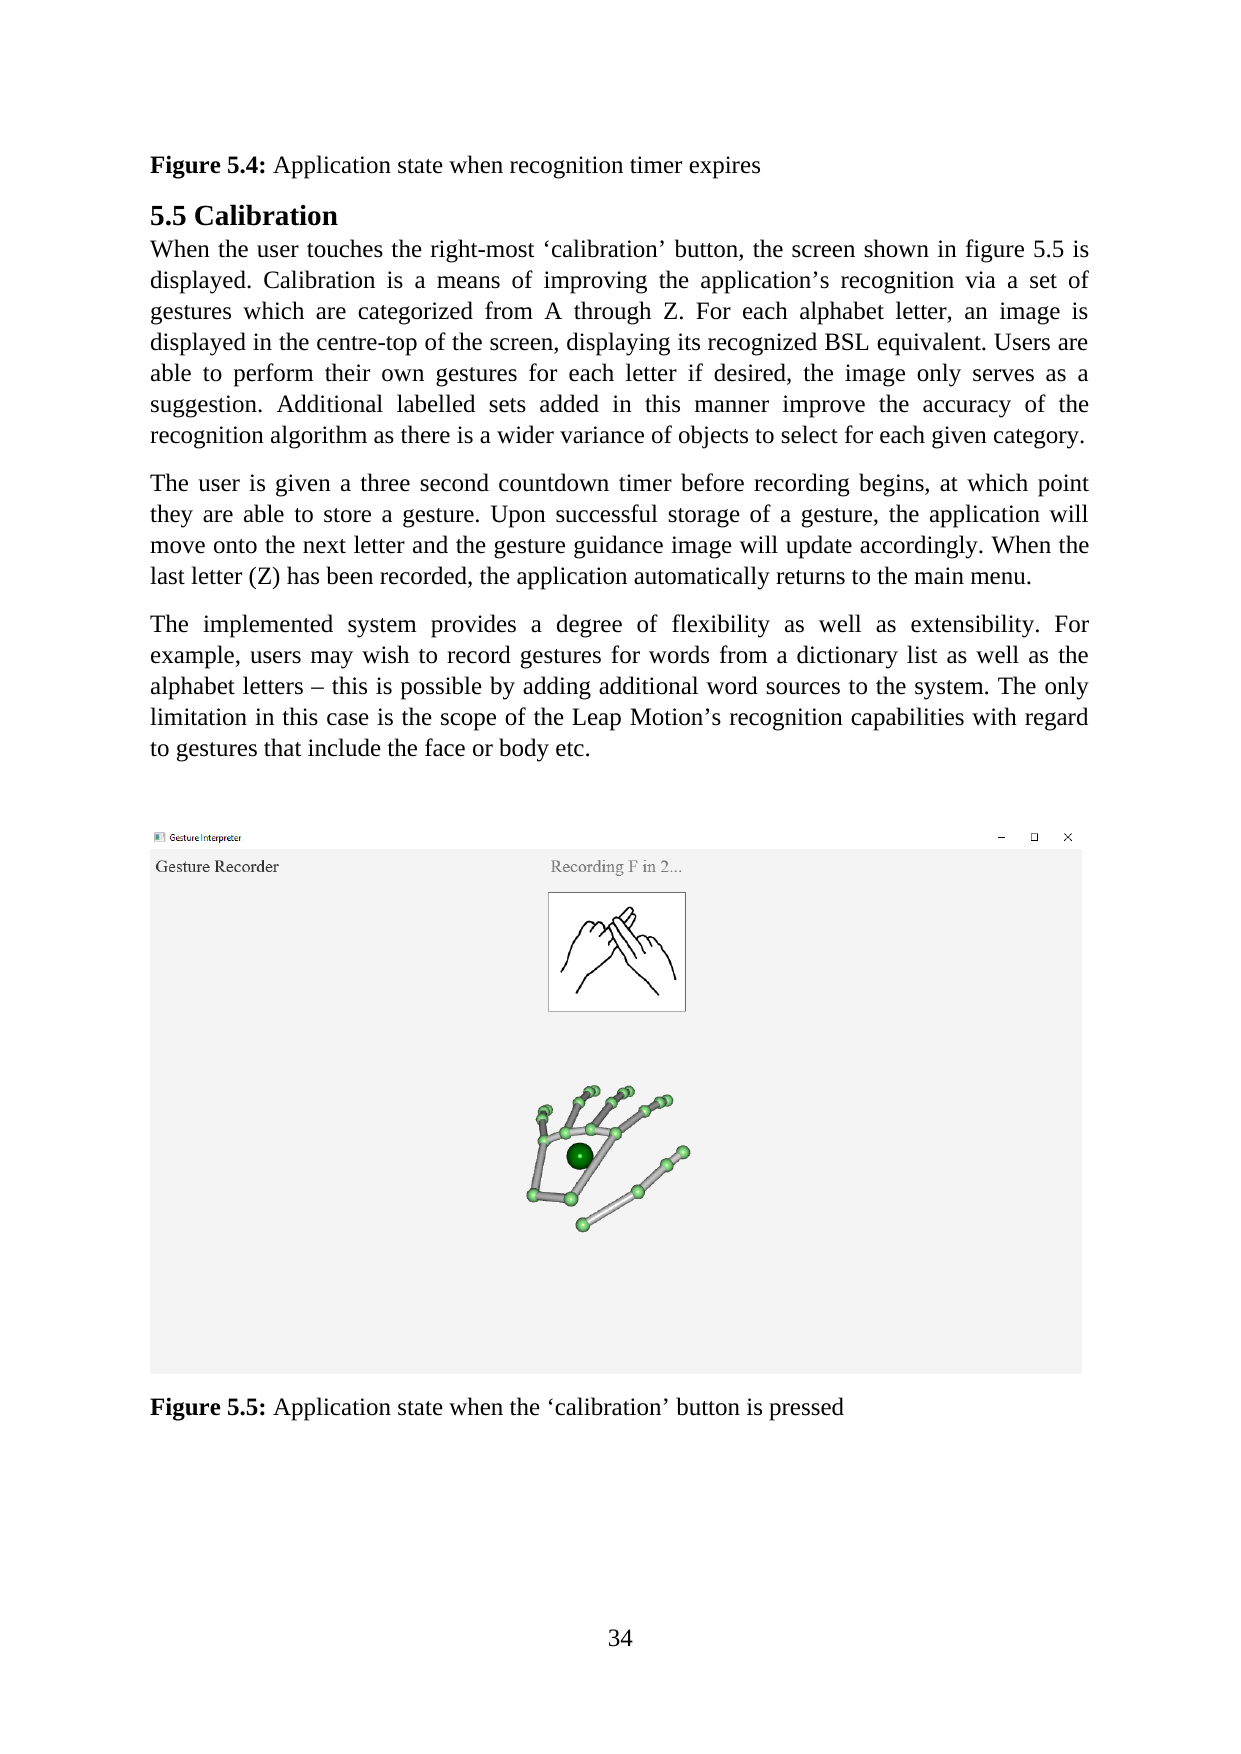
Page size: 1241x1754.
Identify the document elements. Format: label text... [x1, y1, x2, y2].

subtitle 5.5 Calibration [150, 198, 1090, 231]
picture [150, 828, 1083, 1374]
text The implemented system provides a degree of flexibility as well as extensibility. For example, users may wish to record gestures for words from a dictionary list as well as the alphabet letters – this is possible by adding additional word sources to the system. The only limitation in this case is the scope of the Leap Motion’s recognition capabilities with regard to gestures that include the face or body etc. [150, 609, 1090, 762]
text Figure 5.4: Application state when recognition timer expires [150, 150, 1090, 179]
text Figure 5.5: Application state when the ‘calibration’ button is pressed [150, 1392, 1090, 1421]
text When the user touches the right-most ‘calibration’ button, the screen shown in figure 5.5 is displayed. Calibration is a means of improving the application’s recognition via a set of gestures which are categorized from A through Z. For each alphabet letter, an image is displayed in the centre-top of the screen, displaying its recognized BSL equivalent. Users are able to perform their own gestures for each letter if desired, the image only serves as a suggestion. Additional labelled sets added in this manner improve the accuracy of the recognition algorithm as there is a wider variance of objects to select for each given category. [150, 234, 1090, 449]
text The user is given a three second countdown timer before recording begins, at which point they are able to store a gesture. Upon successful storage of a gesture, the application will move onto the next letter and the gesture guidance image will update accordingly. When the last letter (Z) has been recorded, the application automatically returns to the main menu. [150, 468, 1090, 590]
